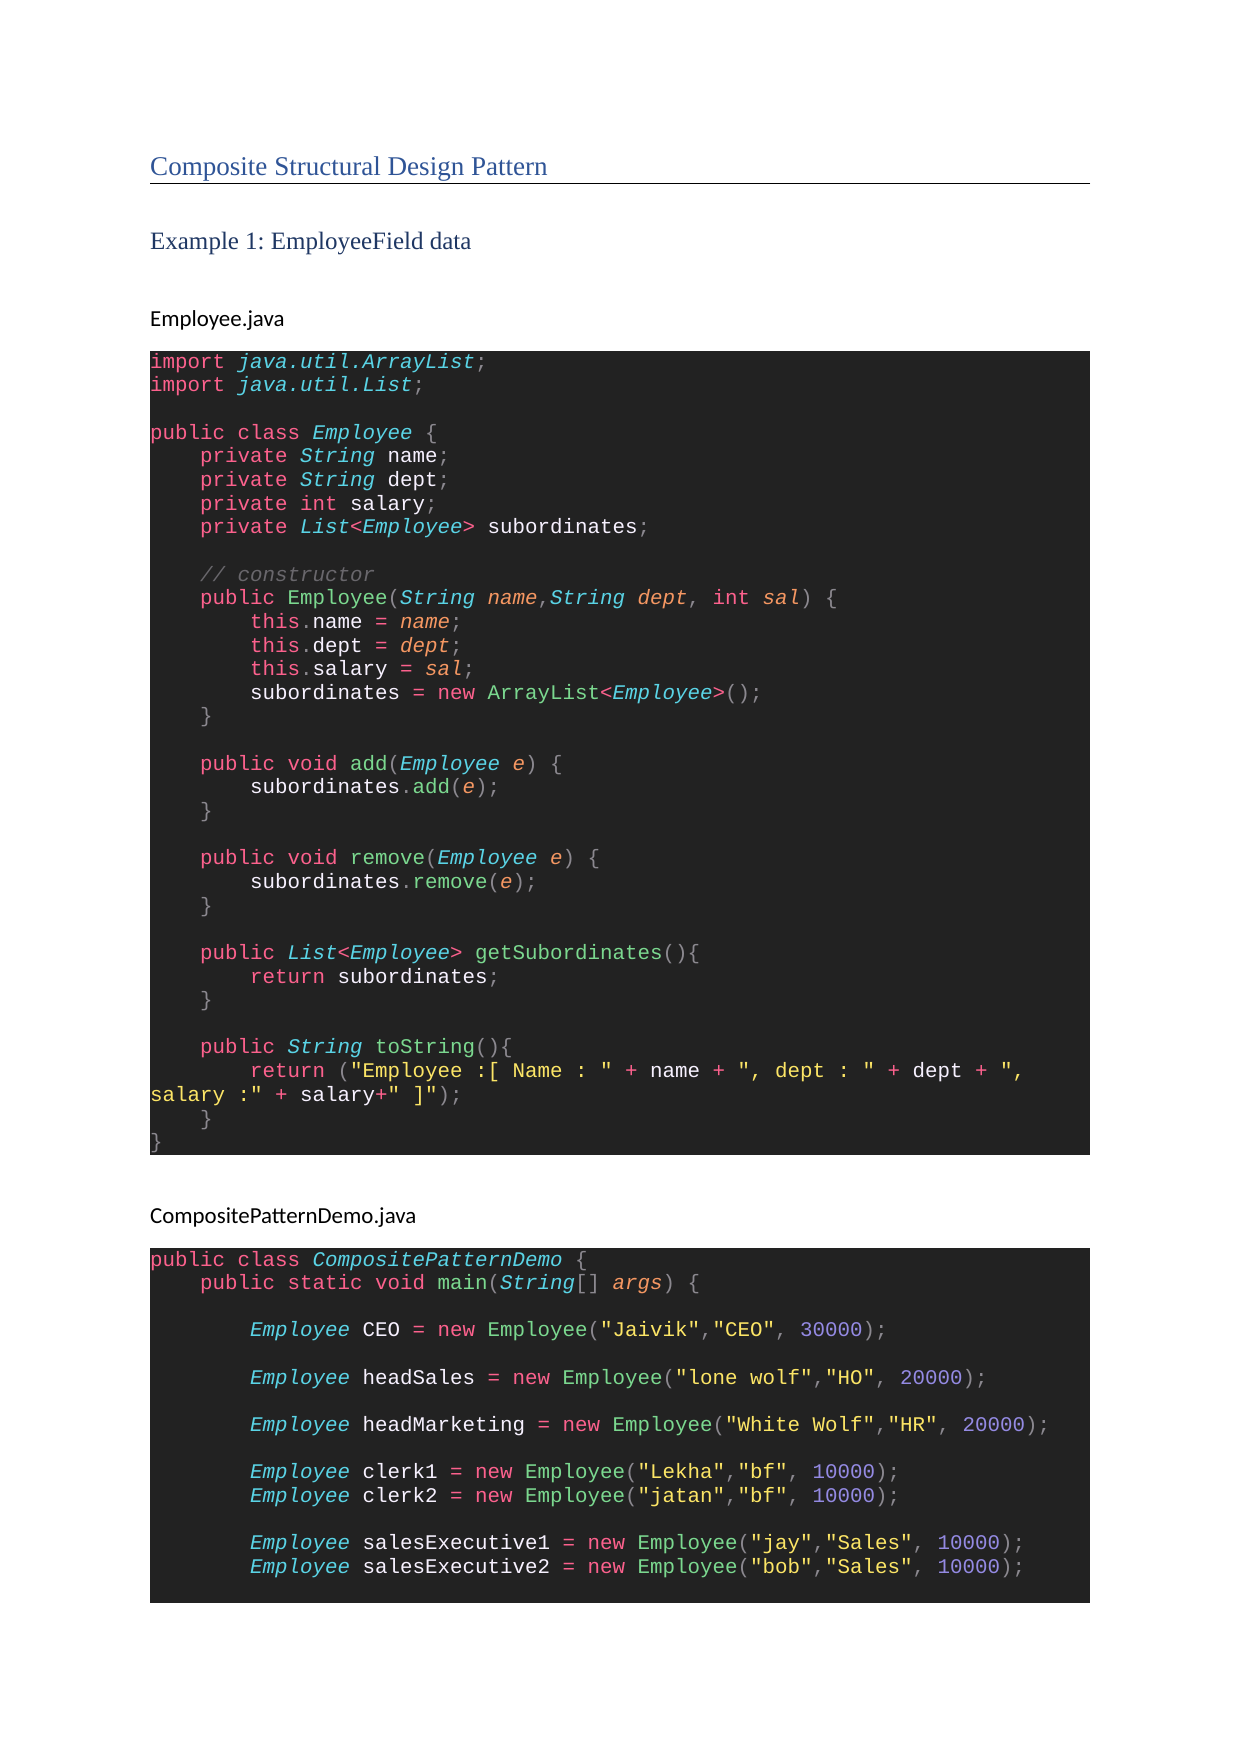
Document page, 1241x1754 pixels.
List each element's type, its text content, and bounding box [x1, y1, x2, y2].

subtitle Composite Structural Design Pattern [150, 150, 1090, 183]
subtitle Example 1: EmployeeField data [150, 226, 1090, 255]
text import java.util.ArrayList; import java.util.List; public class Employee { private String name; private String dept; private int salary; private List<Employee> subordinates; // constructor public Employee(String name,String dept, int sal) { this.name = name; this.dept = dept; this.salary = sal; subordinates = new ArrayList<Employee>(); } public void add(Employee e) { subordinates.add(e); } public void remove(Employee e) { subordinates.remove(e); } public List<Employee> getSubordinates(){ return subordinates; } public String toString(){ return ("Employee :[ Name : " + name + ", dept : " + dept + ", salary :" + salary+" ]"); } } [150, 351, 1090, 1155]
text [150, 1248, 1090, 1603]
text CompositePatternDemo.java [150, 1202, 1090, 1230]
text Employee.java [150, 304, 1090, 332]
